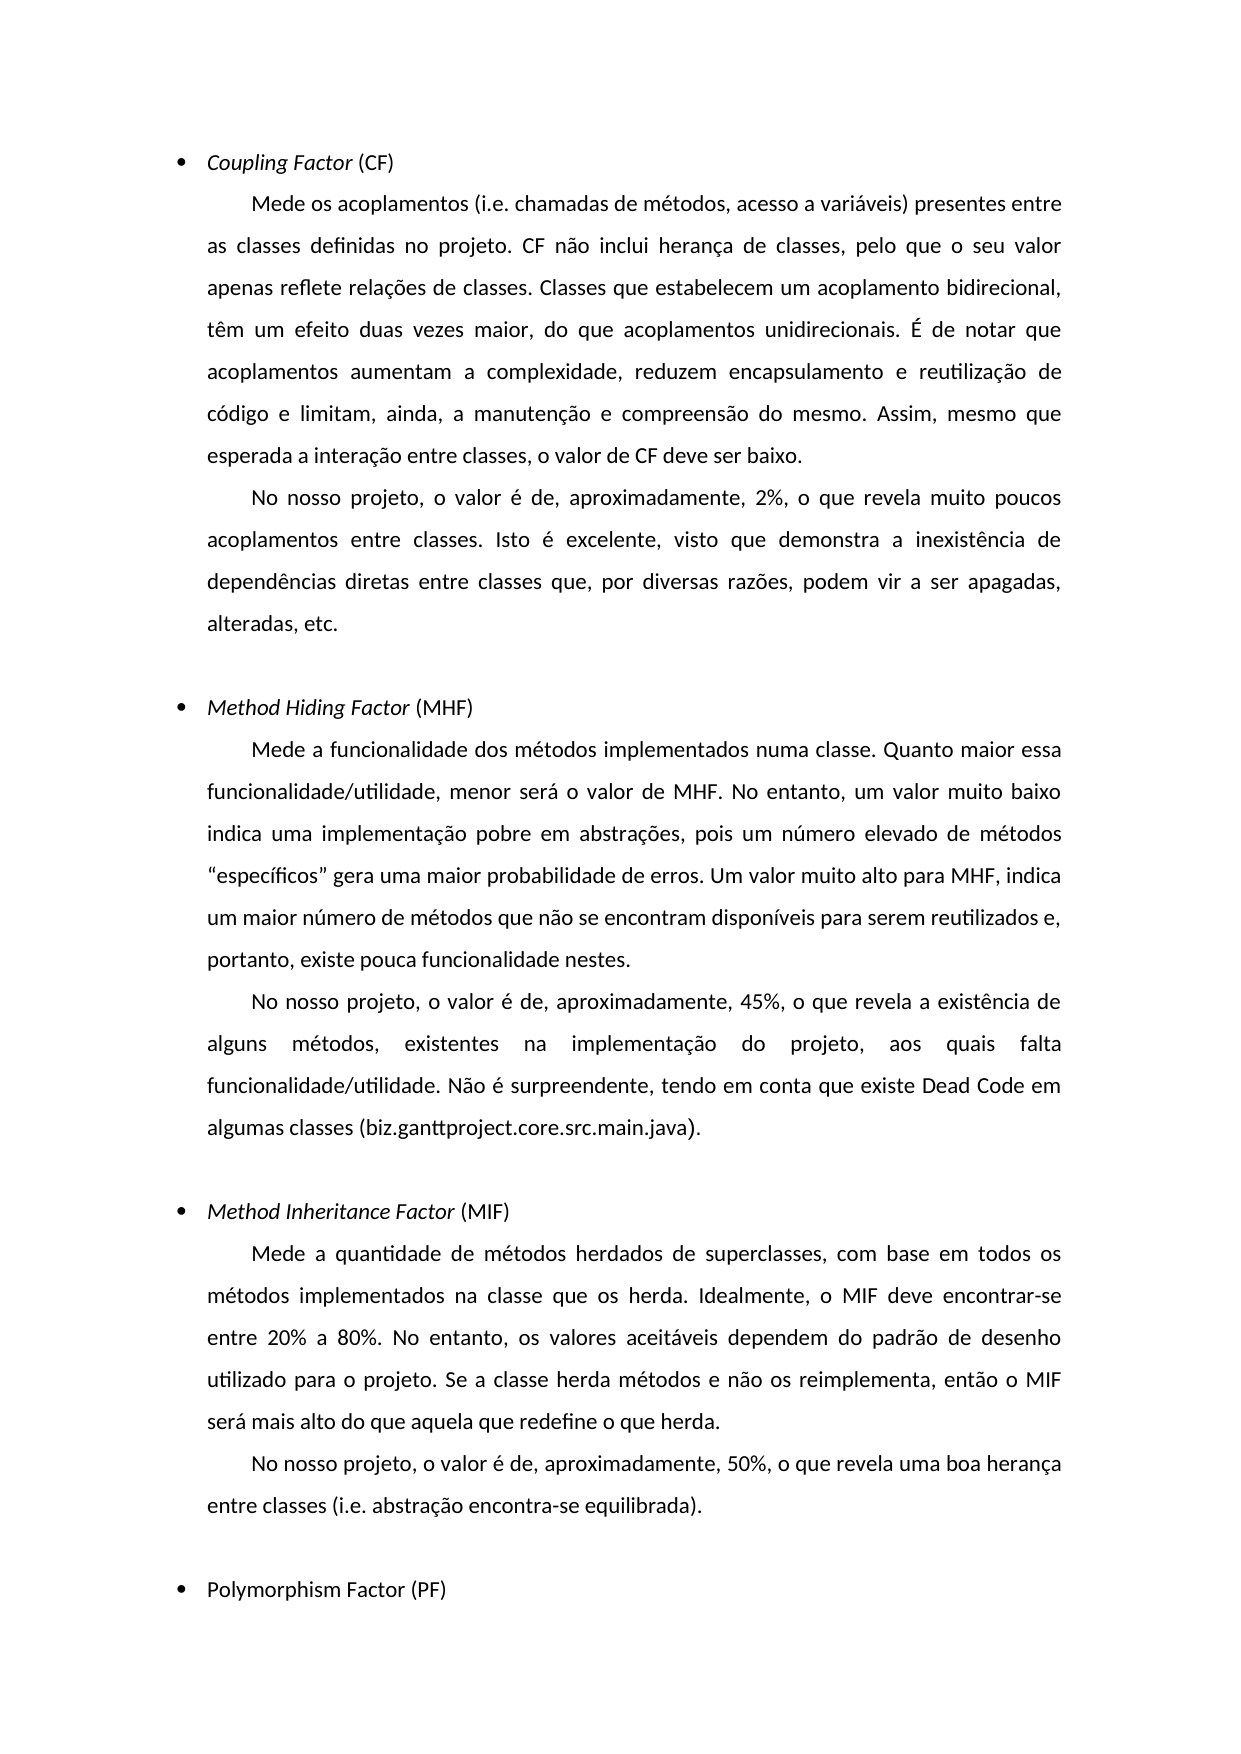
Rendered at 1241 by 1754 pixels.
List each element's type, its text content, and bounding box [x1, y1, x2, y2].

list No nosso projeto, o valor é de, aproximadamente, 50%, o que revela uma boa herança entre classes (i.e. abstração encontra-se equilibrada). [207, 1449, 1063, 1519]
list Mede a quantidade de métodos herdados de superclasses, com base em todos os métodos implementados na classe que os herda. Idealmente, o MIF deve encontrar-se entre 20% a 80%. No entanto, os valores aceitáveis dependem do padrão de desenho utilizado para o projeto. Se a classe herda métodos e não os reimplementa, então o MIF será mais alto do que aquela que redefine o que herda. [207, 1239, 1063, 1435]
list No nosso projeto, o valor é de, aproximadamente, 45%, o que revela a existência de alguns métodos, existentes na implementação do projeto, aos quais falta funcionalidade/utilidade. Não é surpreendente, tendo em conta que existe Dead Code em algumas classes (biz.ganttproject.core.src.main.java). [207, 987, 1063, 1141]
list Coupling Factor (CF) [177, 148, 1063, 176]
list Polymorphism Factor (PF) [177, 1575, 1063, 1603]
list Mede os acoplamentos (i.e. chamadas de métodos, acesso a variáveis) presentes entre as classes definidas no projeto. CF não inclui herança de classes, pelo que o seu valor apenas reflete relações de classes. Classes que estabelecem um acoplamento bidirecional, têm um efeito duas vezes maior, do que acoplamentos unidirecionais. É de notar que acoplamentos aumentam a complexidade, reduzem encapsulamento e reutilização de código e limitam, ainda, a manutenção e compreensão do mesmo. Assim, mesmo que esperada a interação entre classes, o valor de CF deve ser baixo. [207, 189, 1063, 469]
list Mede a funcionalidade dos métodos implementados numa classe. Quanto maior essa funcionalidade/utilidade, menor será o valor de MHF. No entanto, um valor muito baixo indica uma implementação pobre em abstrações, pois um número elevado de métodos “específicos” gera uma maior probabilidade de erros. Um valor muito alto para MHF, indica um maior número de métodos que não se encontram disponíveis para serem reutilizados e, portanto, existe pouca funcionalidade nestes. [207, 735, 1063, 973]
list No nosso projeto, o valor é de, aproximadamente, 2%, o que revela muito poucos acoplamentos entre classes. Isto é excelente, visto que demonstra a inexistência de dependências diretas entre classes que, por diversas razões, podem vir a ser apagadas, alteradas, etc. [207, 483, 1063, 637]
list Method Inheritance Factor (MIF) [177, 1197, 1063, 1225]
list Method Hiding Factor (MHF) [177, 693, 1063, 721]
